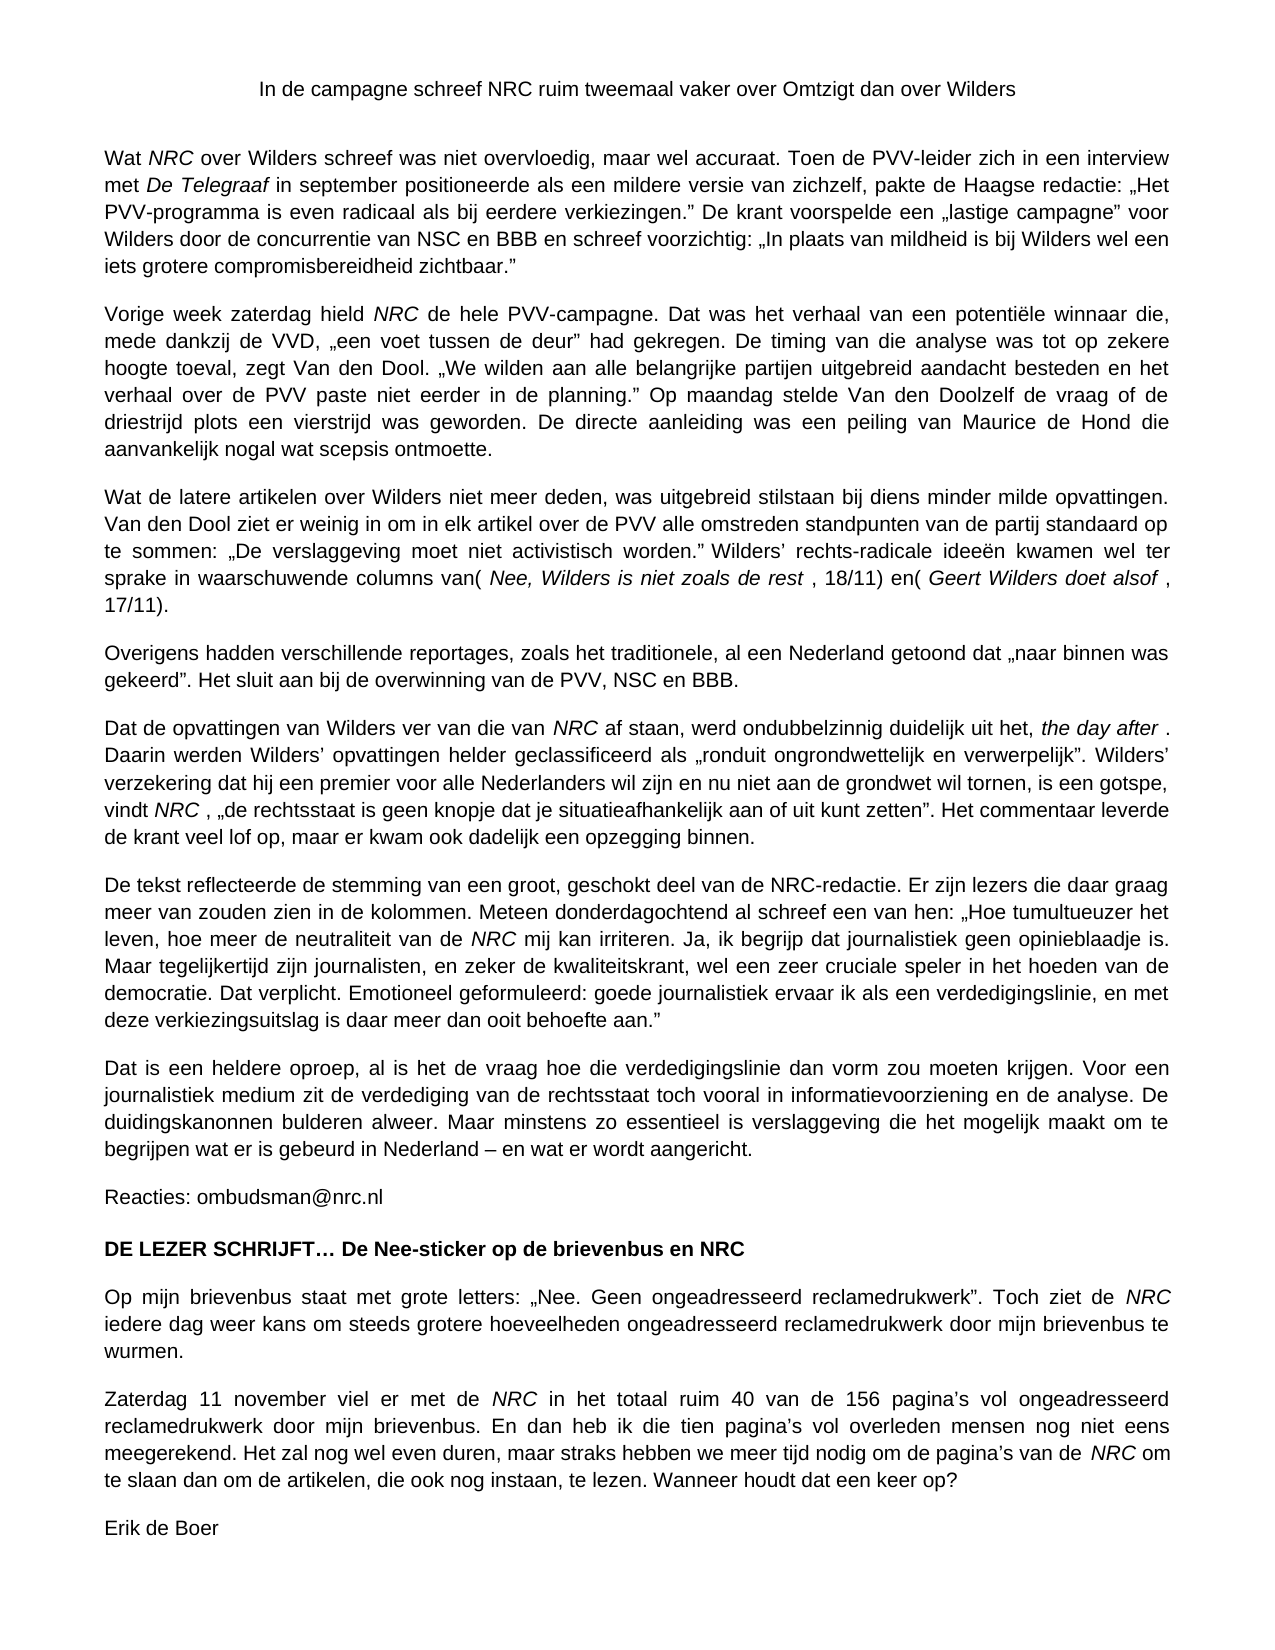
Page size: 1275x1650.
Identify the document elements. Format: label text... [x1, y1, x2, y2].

text Vorige week zaterdag hield NRC de hele PVV-campagne. Dat was het verhaal van een potentiële winnaar die, mede dankzij de VVD, „een voet tussen de deur” had gekregen. De timing van die analyse was tot op zekere hoogte toeval, zegt Van den Dool. „We wilden aan alle belangrijke partijen uitgebreid aandacht besteden en het verhaal over de PVV paste niet eerder in de planning.” Op maandag stelde Van den Doolzelf de vraag of de driestrijd plots een vierstrijd was geworden. De directe aanleiding was een peiling van Maurice de Hond die aanvankelijk nogal wat scepsis ontmoette. [104, 298, 1171, 461]
text Overigens hadden verschillende reportages, zoals het traditionele, al een Nederland getoond dat „naar binnen was gekeerd”. Het sluit aan bij de overwinning van de PVV, NSC en BBB. [104, 638, 1171, 692]
text Wat de latere artikelen over Wilders niet meer deden, was uitgebreid stilstaan bij diens minder milde opvattingen. Van den Dool ziet er weinig in om in elk artikel over de PVV alle omstreden standpunten van de partij standaard op te sommen: „De verslaggeving moet niet activistisch worden.” Wilders’ rechts-radicale ideeën kwamen wel ter sprake in waarschuwende columns van( Nee, Wilders is niet zoals de rest , 18/11) en( Geert Wilders doet alsof , 17/11). [104, 482, 1171, 617]
text Reacties: ombudsman@nrc.nl [104, 1182, 1171, 1209]
text DE LEZER SCHRIJFT… De Nee-sticker op de brievenbus en NRC [104, 1234, 1171, 1261]
text Dat de opvattingen van Wilders ver van die van NRC af staan, werd ondubbelzinnig duidelijk uit het, the day after . Daarin werden Wilders’ opvattingen helder geclassificeerd als „ronduit ongrondwettelijk en verwerpelijk”. Wilders’ verzekering dat hij een premier voor alle Nederlanders wil zijn en nu niet aan de grondwet wil tornen, is een gotspe, vindt NRC , „de rechtsstaat is geen knopje dat je situatieafhankelijk aan of uit kunt zetten”. Het commentaar leverde de krant veel lof op, maar er kwam ook dadelijk een opzegging binnen. [104, 713, 1171, 848]
text Zaterdag 11 november viel er met de NRC in het totaal ruim 40 van de 156 pagina’s vol ongeadresseerd reclamedrukwerk door mijn brievenbus. En dan heb ik die tien pagina’s vol overleden mensen nog niet eens meegerekend. Het zal nog wel even duren, maar straks hebben we meer tijd nodig om de pagina’s van de NRC om te slaan dan om de artikelen, die ook nog instaan, te lezen. Wanneer houdt dat een keer op? [104, 1384, 1171, 1492]
text Erik de Boer [104, 1513, 1171, 1540]
text Wat NRC over Wilders schreef was niet overvloedig, maar wel accuraat. Toen de PVV-leider zich in een interview met De Telegraaf in september positioneerde als een mildere versie van zichzelf, pakte de Haagse redactie: „Het PVV-programma is even radicaal als bij eerdere verkiezingen.” De krant voorspelde een „lastige campagne” voor Wilders door de concurrentie van NSC en BBB en schreef voorzichtig: „In plaats van mildheid is bij Wilders wel een iets grotere compromisbereidheid zichtbaar.” [104, 142, 1171, 278]
text De tekst reflecteerde de stemming van een groot, geschokt deel van de NRC-redactie. Er zijn lezers die daar graag meer van zouden zien in de kolommen. Meteen donderdagochtend al schreef een van hen: „Hoe tumultueuzer het leven, hoe meer de neutraliteit van de NRC mij kan irriteren. Ja, ik begrijp dat journalistiek geen opinieblaadje is. Maar tegelijkertijd zijn journalisten, en zeker de kwaliteitskrant, wel een zeer cruciale speler in het hoeden van de democratie. Dat verplicht. Emotioneel geformuleerd: goede journalistiek ervaar ik als een verdedigingslinie, en met deze verkiezingsuitslag is daar meer dan ooit behoefte aan.” [104, 869, 1171, 1032]
text Dat is een heldere oproep, al is het de vraag hoe die verdedigingslinie dan vorm zou moeten krijgen. Voor een journalistiek medium zit de verdediging van de rechtsstaat toch vooral in informatievoorziening en de analyse. De duidingskanonnen bulderen alweer. Maar minstens zo essentieel is verslaggeving die het mogelijk maakt om te begrijpen wat er is gebeurd in Nederland – en wat er wordt aangericht. [104, 1053, 1171, 1161]
text Op mijn brievenbus staat met grote letters: „Nee. Geen ongeadresseerd reclamedrukwerk”. Toch ziet de NRC iedere dag weer kans om steeds grotere hoeveelheden ongeadresseerd reclamedrukwerk door mijn brievenbus te wurmen. [104, 1282, 1171, 1363]
